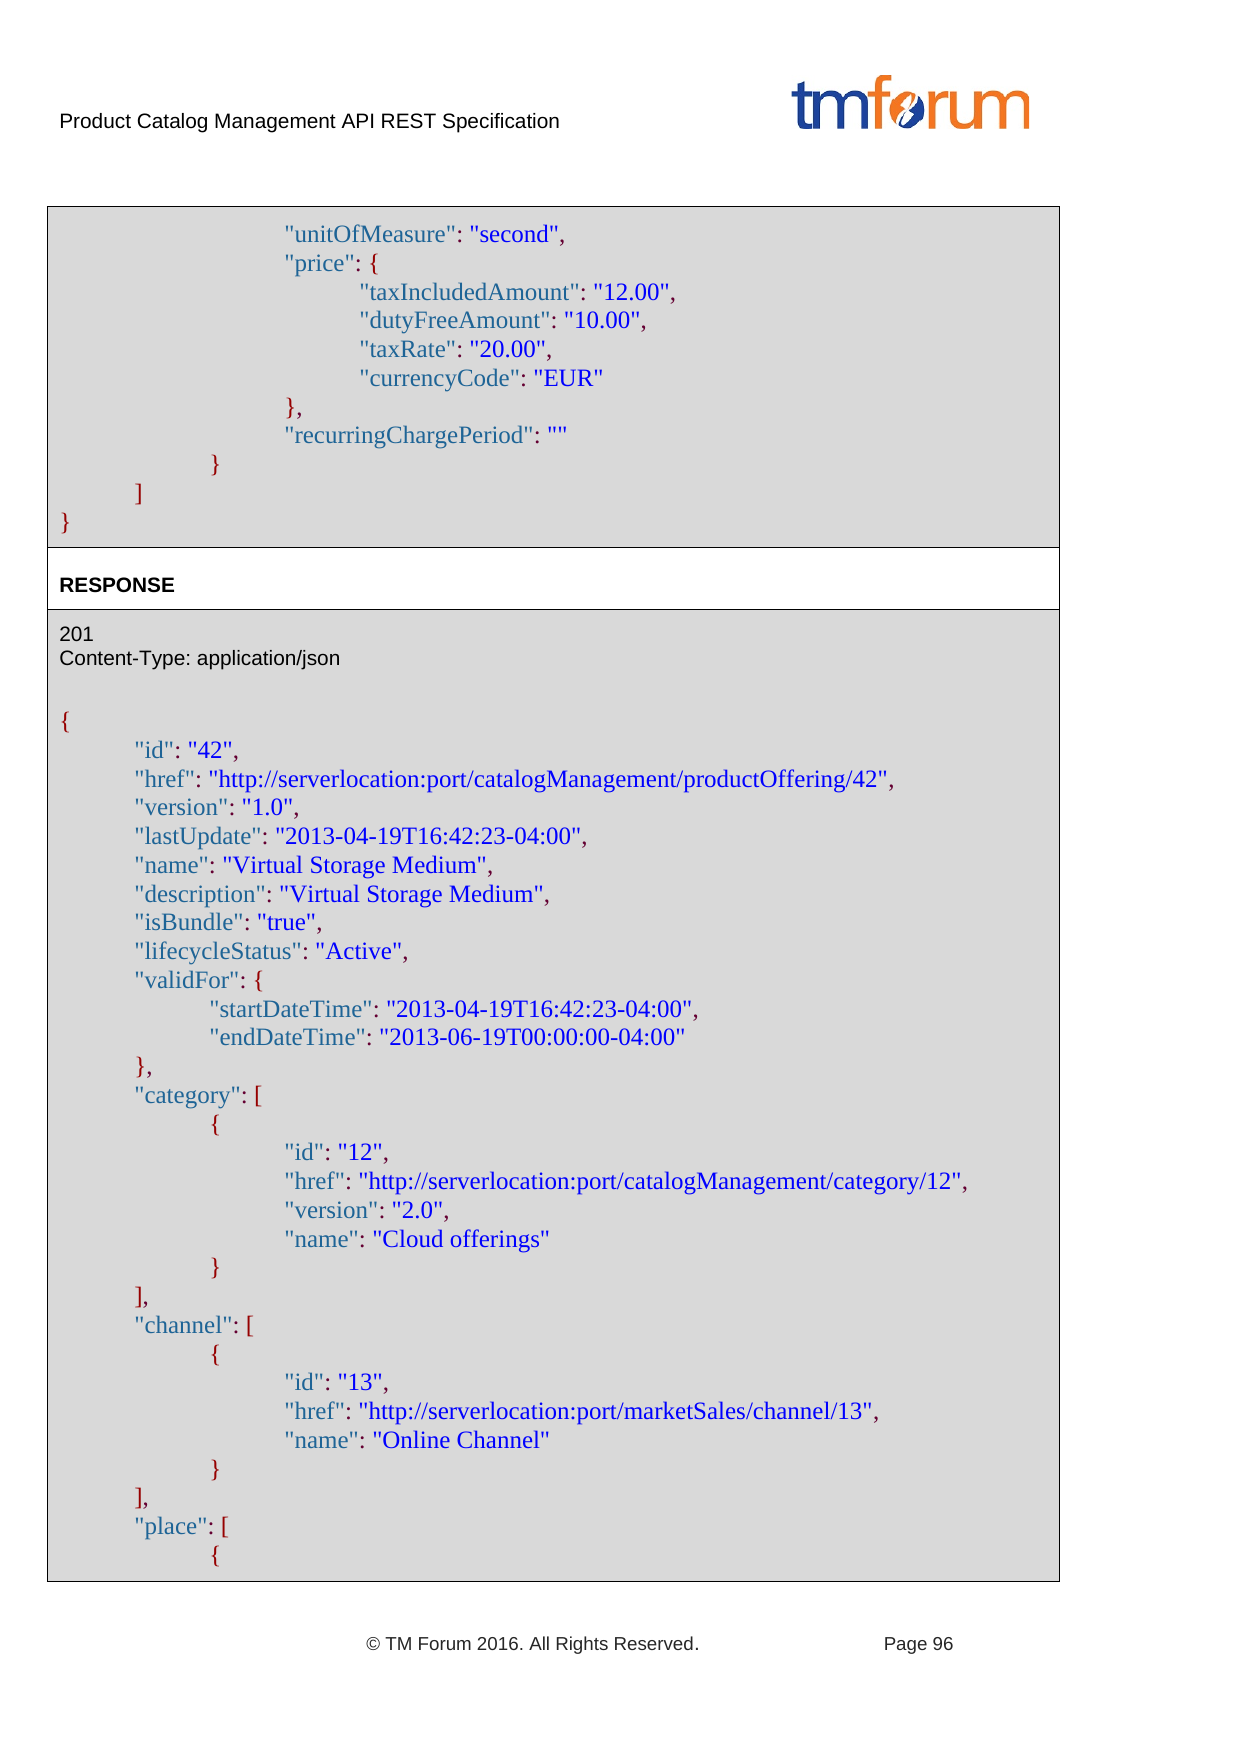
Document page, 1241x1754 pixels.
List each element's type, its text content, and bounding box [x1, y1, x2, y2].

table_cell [48, 610, 1059, 1581]
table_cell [48, 207, 1059, 547]
picture [791, 75, 1030, 129]
table_cell RESPONSE [48, 548, 1059, 609]
